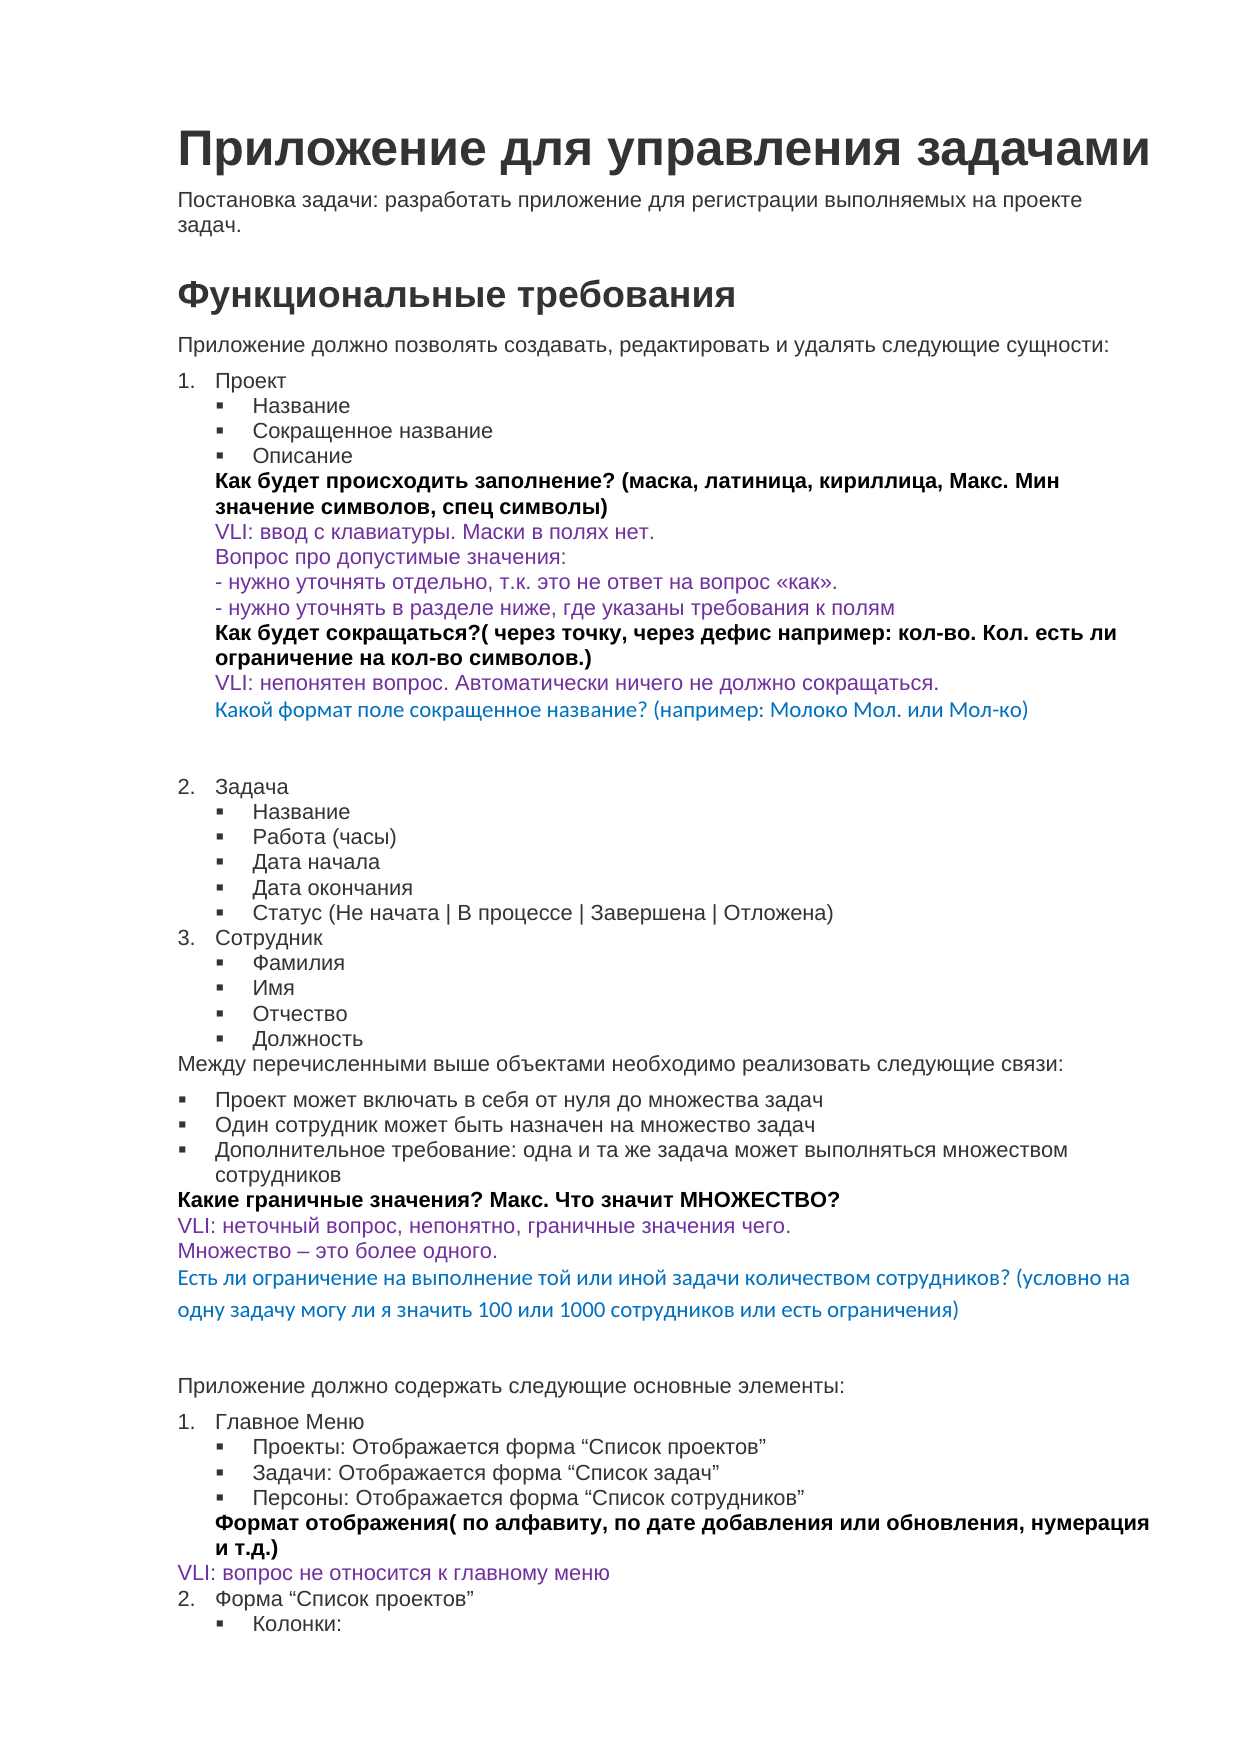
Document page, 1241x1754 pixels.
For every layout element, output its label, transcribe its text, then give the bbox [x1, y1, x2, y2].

list Отчество [215, 1000, 1152, 1026]
text - нужно уточнять отдельно, т.к. это не ответ на вопрос «как». [215, 569, 1152, 594]
text Вопрос про допустимые значения: [215, 544, 1152, 569]
list Проект может включать в себя от нуля до множества задач [177, 1086, 1152, 1112]
list Фамилия [215, 950, 1152, 975]
list Проекты: Отображается форма “Список проектов” [215, 1434, 1152, 1459]
text VLI: неточный вопрос, непонятно, граничные значения чего. [177, 1212, 1152, 1238]
list Должность [215, 1026, 1152, 1051]
list Главное Меню [177, 1409, 1152, 1434]
list Какой формат поле сокращенное название? (например: Молоко Мол. или Мол-ко) [215, 695, 1152, 723]
text Приложение для управления задачами [177, 118, 1152, 176]
list Форма “Список проектов” [177, 1585, 1152, 1611]
text Постановка задачи: разработать приложение для регистрации выполняемых на проекте задач. [177, 187, 1152, 237]
list Дополнительное требование: одна и та же задача может выполняться множеством сотрудников [177, 1137, 1152, 1187]
list Персоны: Отображается форма “Список сотрудников” [215, 1484, 1152, 1510]
text VLI: ввод с клавиатуры. Маски в полях нет. [215, 519, 1152, 544]
list Задача [177, 773, 1152, 799]
list Один сотрудник может быть назначен на множество задач [177, 1112, 1152, 1137]
text Приложение должно содержать следующие основные элементы: [177, 1373, 1152, 1398]
text Какие граничные значения? Макс. Что значит МНОЖЕСТВО? [177, 1187, 1152, 1212]
text Приложение должно позволять создавать, редактировать и удалять следующие сущности: [177, 332, 1152, 357]
text Есть ли ограничение на выполнение той или иной задачи количеством сотрудников? (условно на одну задачу могу ли я значить 100 или 1000 сотрудников или есть ограничения) [177, 1263, 1152, 1323]
list Сотрудник [177, 925, 1152, 950]
list Название [215, 393, 1152, 418]
list Проект [177, 368, 1152, 393]
list Описание [215, 443, 1152, 468]
list Сокращенное название [215, 418, 1152, 443]
list Работа (часы) [215, 824, 1152, 849]
text - нужно уточнять в разделе ниже, где указаны требования к полям [215, 594, 1152, 620]
text Функциональные требования [177, 272, 1152, 315]
text Множество – это более одного. [177, 1238, 1152, 1263]
text Как будет сокращаться?( через точку, через дефис например: кол-во. Кол. есть ли ограничение на кол-во символов.) [215, 620, 1152, 670]
text Между перечисленными выше объектами необходимо реализовать следующие связи: [177, 1051, 1152, 1076]
text VLI: вопрос не относится к главному меню [177, 1560, 1152, 1585]
list Колонки: [215, 1611, 1152, 1636]
list Дата начала [215, 849, 1152, 874]
text VLI: непонятен вопрос. Автоматически ничего не должно сокращаться. [177, 670, 1152, 695]
text Как будет происходить заполнение? (маска, латиница, кириллица, Макс. Мин значение символов, спец символы) [215, 468, 1152, 519]
list Дата окончания [215, 874, 1152, 899]
list Название [215, 799, 1152, 824]
list Статус (Не начата | В процессе | Завершена | Отложена) [215, 899, 1152, 925]
list Задачи: Отображается форма “Список задач” [215, 1459, 1152, 1484]
text Формат отображения( по алфавиту, по дате добавления или обновления, нумерация и т.д.) [215, 1510, 1152, 1560]
list Имя [215, 975, 1152, 1000]
